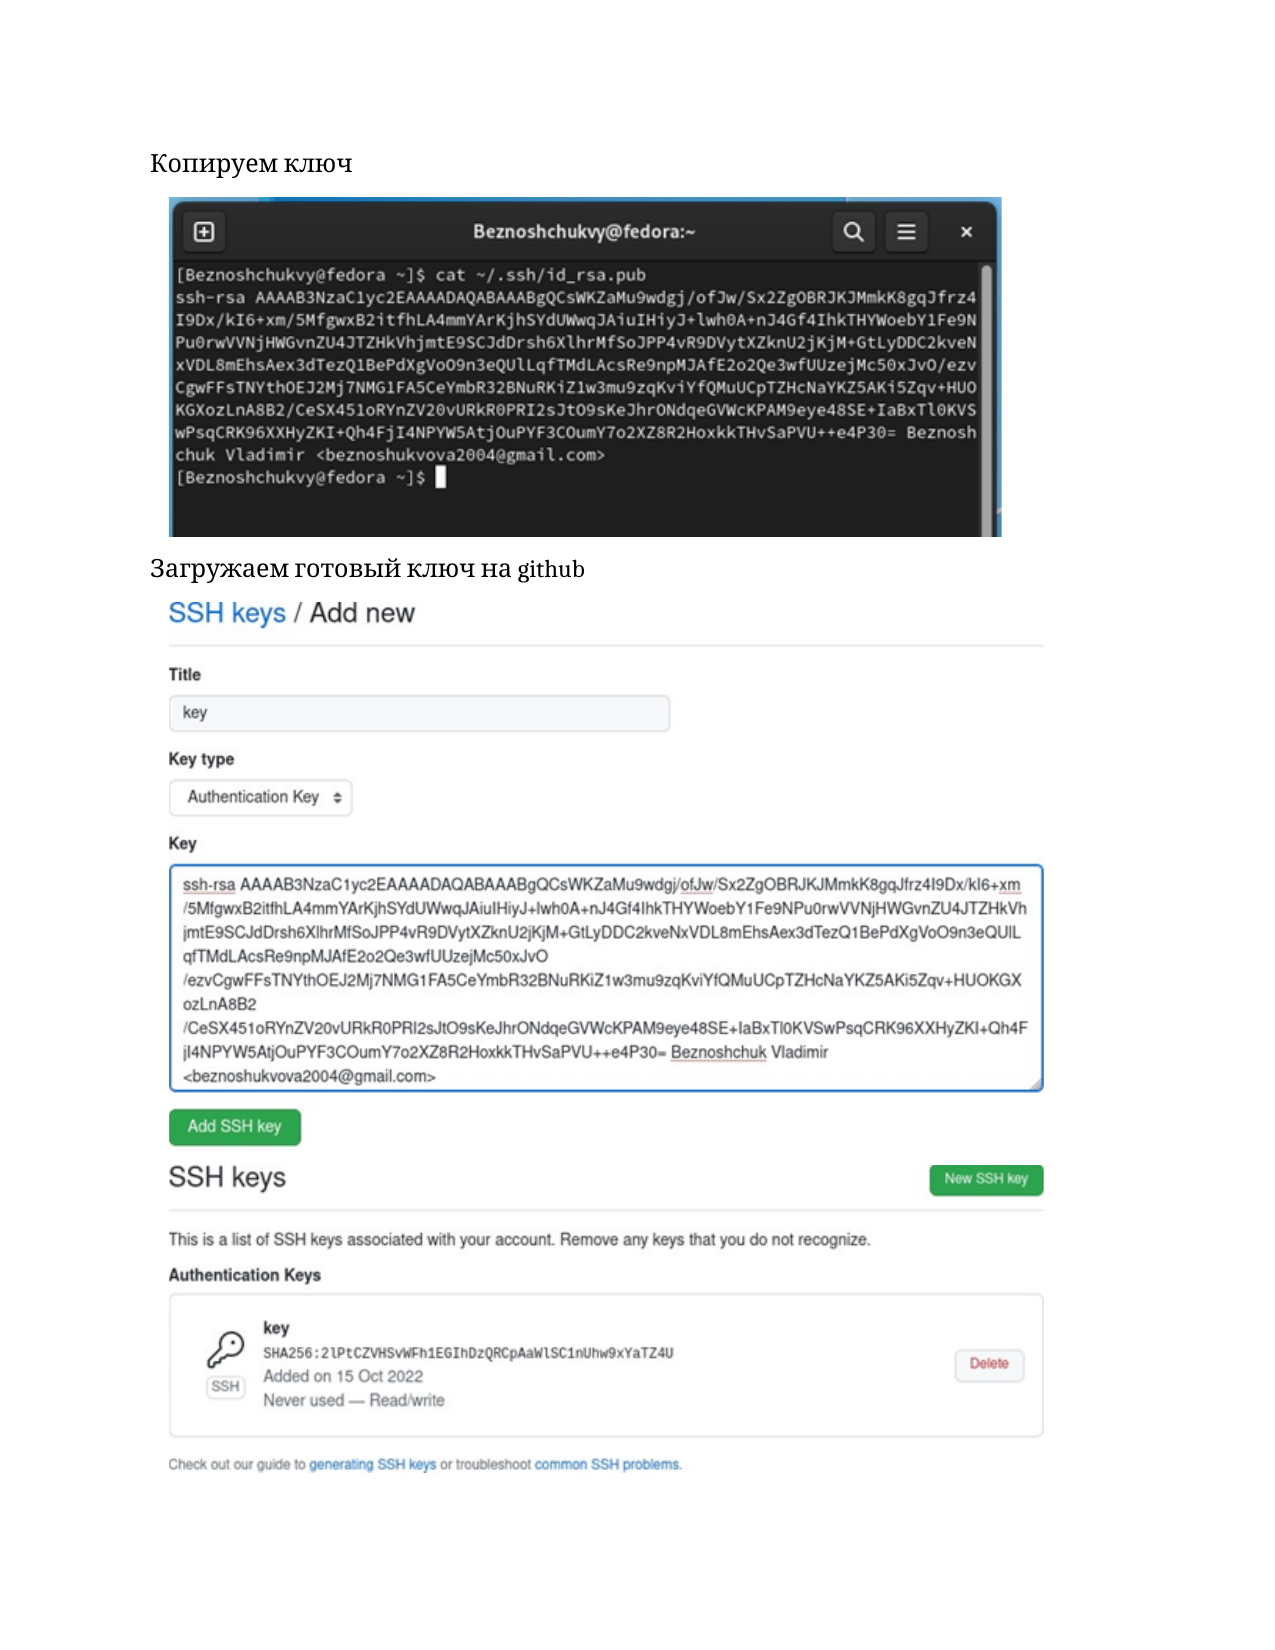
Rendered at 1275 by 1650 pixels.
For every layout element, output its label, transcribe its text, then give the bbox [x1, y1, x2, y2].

text Загружаем готовый ключ на github [150, 555, 1125, 584]
picture [168, 1165, 1044, 1473]
picture [168, 197, 1002, 537]
picture [168, 602, 1044, 1147]
text Копируем ключ [150, 150, 1125, 179]
